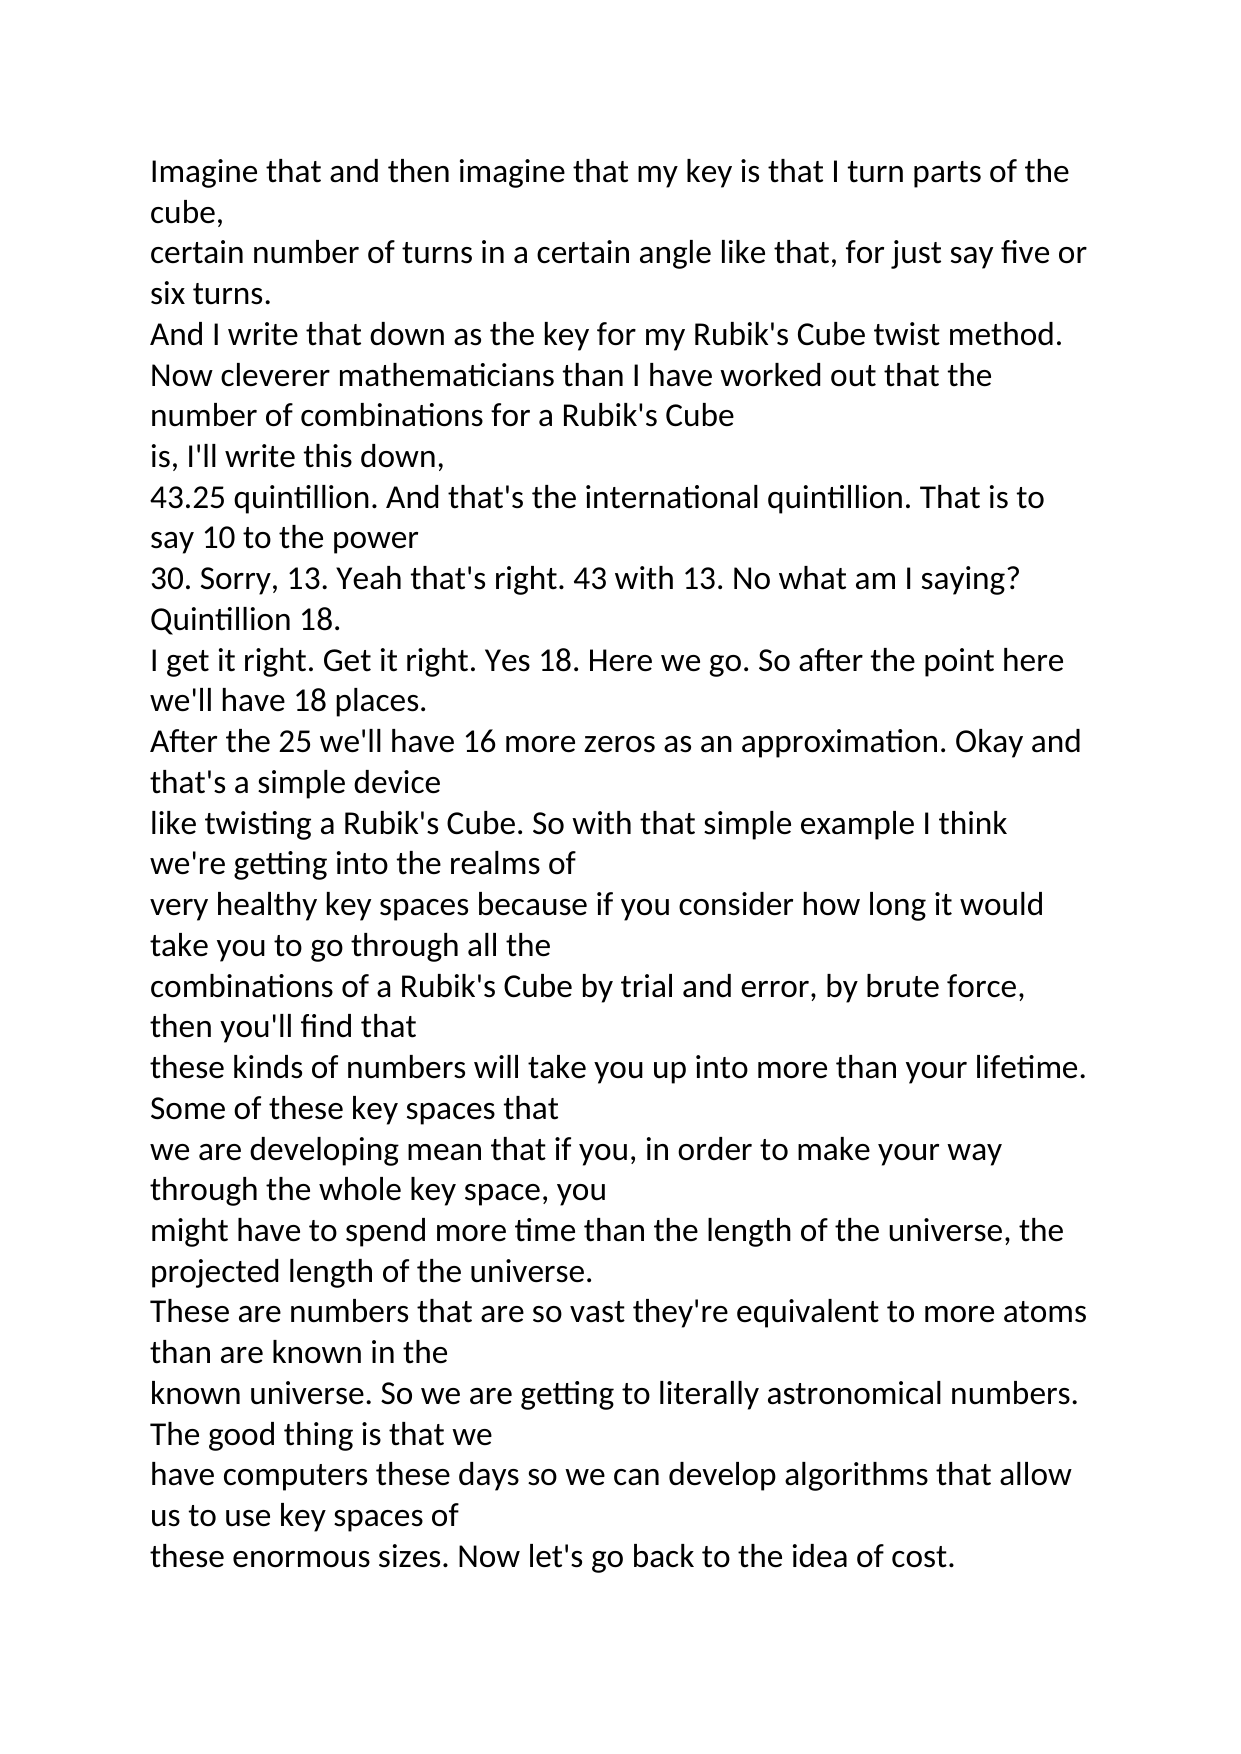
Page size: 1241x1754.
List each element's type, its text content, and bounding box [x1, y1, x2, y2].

text I get it right. Get it right. Yes 18. Here we go. So after the point here we'll have 18 places. [150, 639, 1090, 720]
text combinations of a Rubik's Cube by trial and error, by brute force, then you'll find that [150, 964, 1090, 1046]
text we are developing mean that if you, in order to make your way through the whole key space, you [150, 1127, 1090, 1209]
text is, I'll write this down, [150, 435, 1090, 476]
text like twisting a Rubik's Cube. So with that simple example I think we're getting into the realms of [150, 802, 1090, 883]
text Now cleverer mathematicians than I have worked out that the number of combinations for a Rubik's Cube [150, 354, 1090, 435]
text These are numbers that are so vast they're equivalent to more atoms than are known in the [150, 1290, 1090, 1372]
text have computers these days so we can develop algorithms that allow us to use key spaces of [150, 1453, 1090, 1535]
text And I write that down as the key for my Rubik's Cube twist method. [150, 313, 1090, 354]
text very healthy key spaces because if you consider how long it would take you to go through all the [150, 883, 1090, 964]
text these kinds of numbers will take you up into more than your lifetime. Some of these key spaces that [150, 1046, 1090, 1127]
text these enormous sizes. Now let's go back to the idea of cost. [150, 1535, 1090, 1576]
text 30. Sorry, 13. Yeah that's right. 43 with 13. No what am I saying? Quintillion 18. [150, 557, 1090, 639]
text certain number of turns in a certain angle like that, for just say five or six turns. [150, 231, 1090, 313]
text known universe. So we are getting to literally astronomical numbers. The good thing is that we [150, 1372, 1090, 1453]
text 43.25 quintillion. And that's the international quintillion. That is to say 10 to the power [150, 476, 1090, 557]
text After the 25 we'll have 16 more zeros as an approximation. Okay and that's a simple device [150, 720, 1090, 802]
text might have to spend more time than the length of the universe, the projected length of the universe. [150, 1209, 1090, 1290]
text Imagine that and then imagine that my key is that I turn parts of the cube, [150, 150, 1090, 231]
